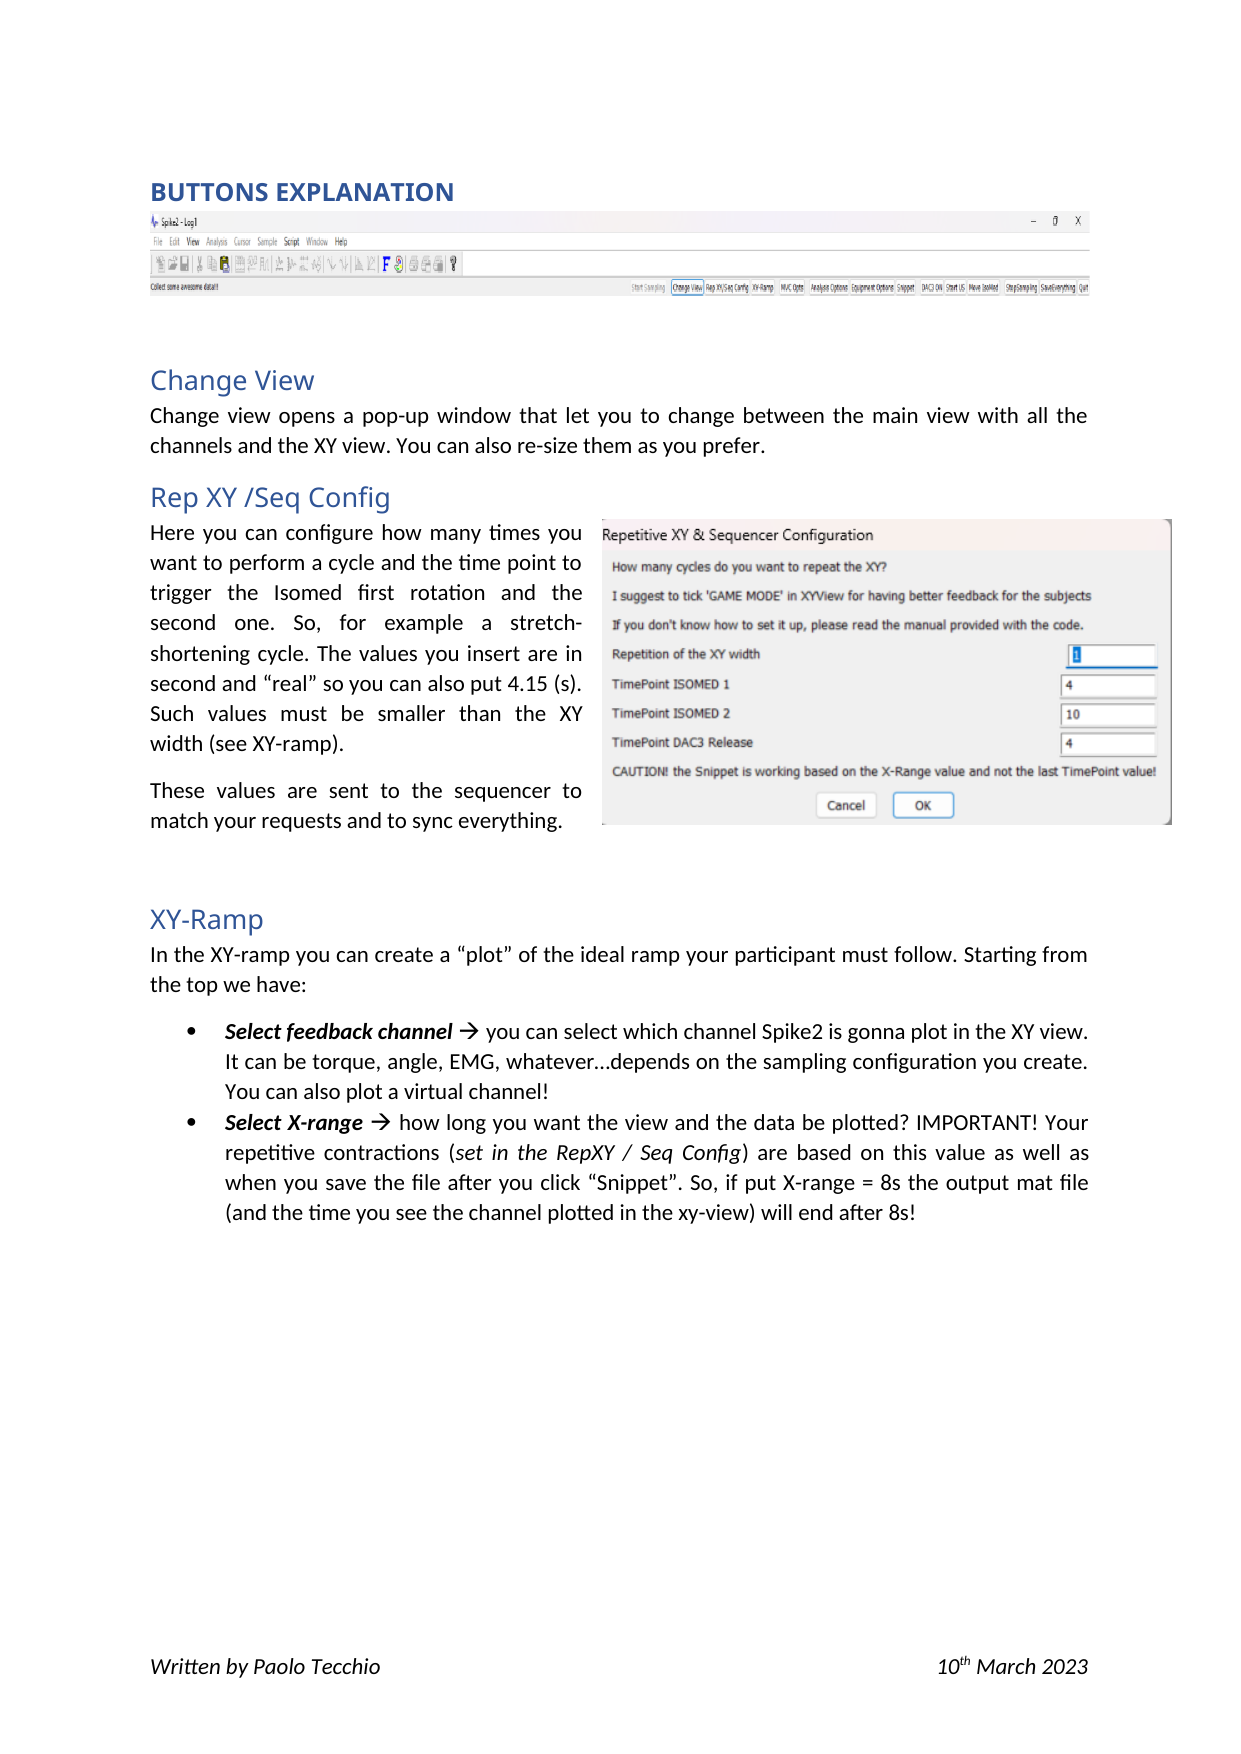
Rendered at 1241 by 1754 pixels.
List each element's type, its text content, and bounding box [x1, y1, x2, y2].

text Change view opens a pop-up window that let you to change between the main view with all the channels and the XY view. You can also re-size them as you prefer. [150, 401, 1090, 459]
list Select feedback channel you can select which channel Spike2 is gonna plot in the XY view. It can be torque, angle, EMG, whatever…depends on the sampling configuration you create. You can also plot a virtual channel! [187, 1017, 1090, 1106]
text These values are sent to the sequencer to match your requests and to sync everything. [150, 776, 1090, 834]
text In the XY-ramp you can create a “plot” of the ideal ramp your participant must follow. Starting from the top we have: [150, 940, 1090, 998]
picture [150, 211, 1090, 296]
text Here you can configure how many times you want to perform a cycle and the time point to trigger the Isomed first rotation and the second one. So, for example a stretch-shortening cycle. The values you insert are in second and “real” so you can also put 4.15 (s). Such values must be smaller than the XY width (see XY-ramp). [150, 518, 1090, 757]
list Select X-range how long you want the view and the data be plotted? IMPORTANT! Your repetitive contractions (set in the RepXY / Seq Config) are based on this value as well as when you save the file after you click “Snippet”. So, if put X-range = 8s the output mat file (and the time you see the channel plotted in the xy-view) will end after 8s! [187, 1108, 1090, 1226]
subtitle XY-Ramp [150, 900, 1090, 937]
subtitle Change View [150, 361, 1090, 398]
picture [602, 519, 1172, 825]
subtitle BUTTONS EXPLANATION [150, 175, 1090, 209]
subtitle Rep XY /Seq Config [150, 478, 1090, 515]
